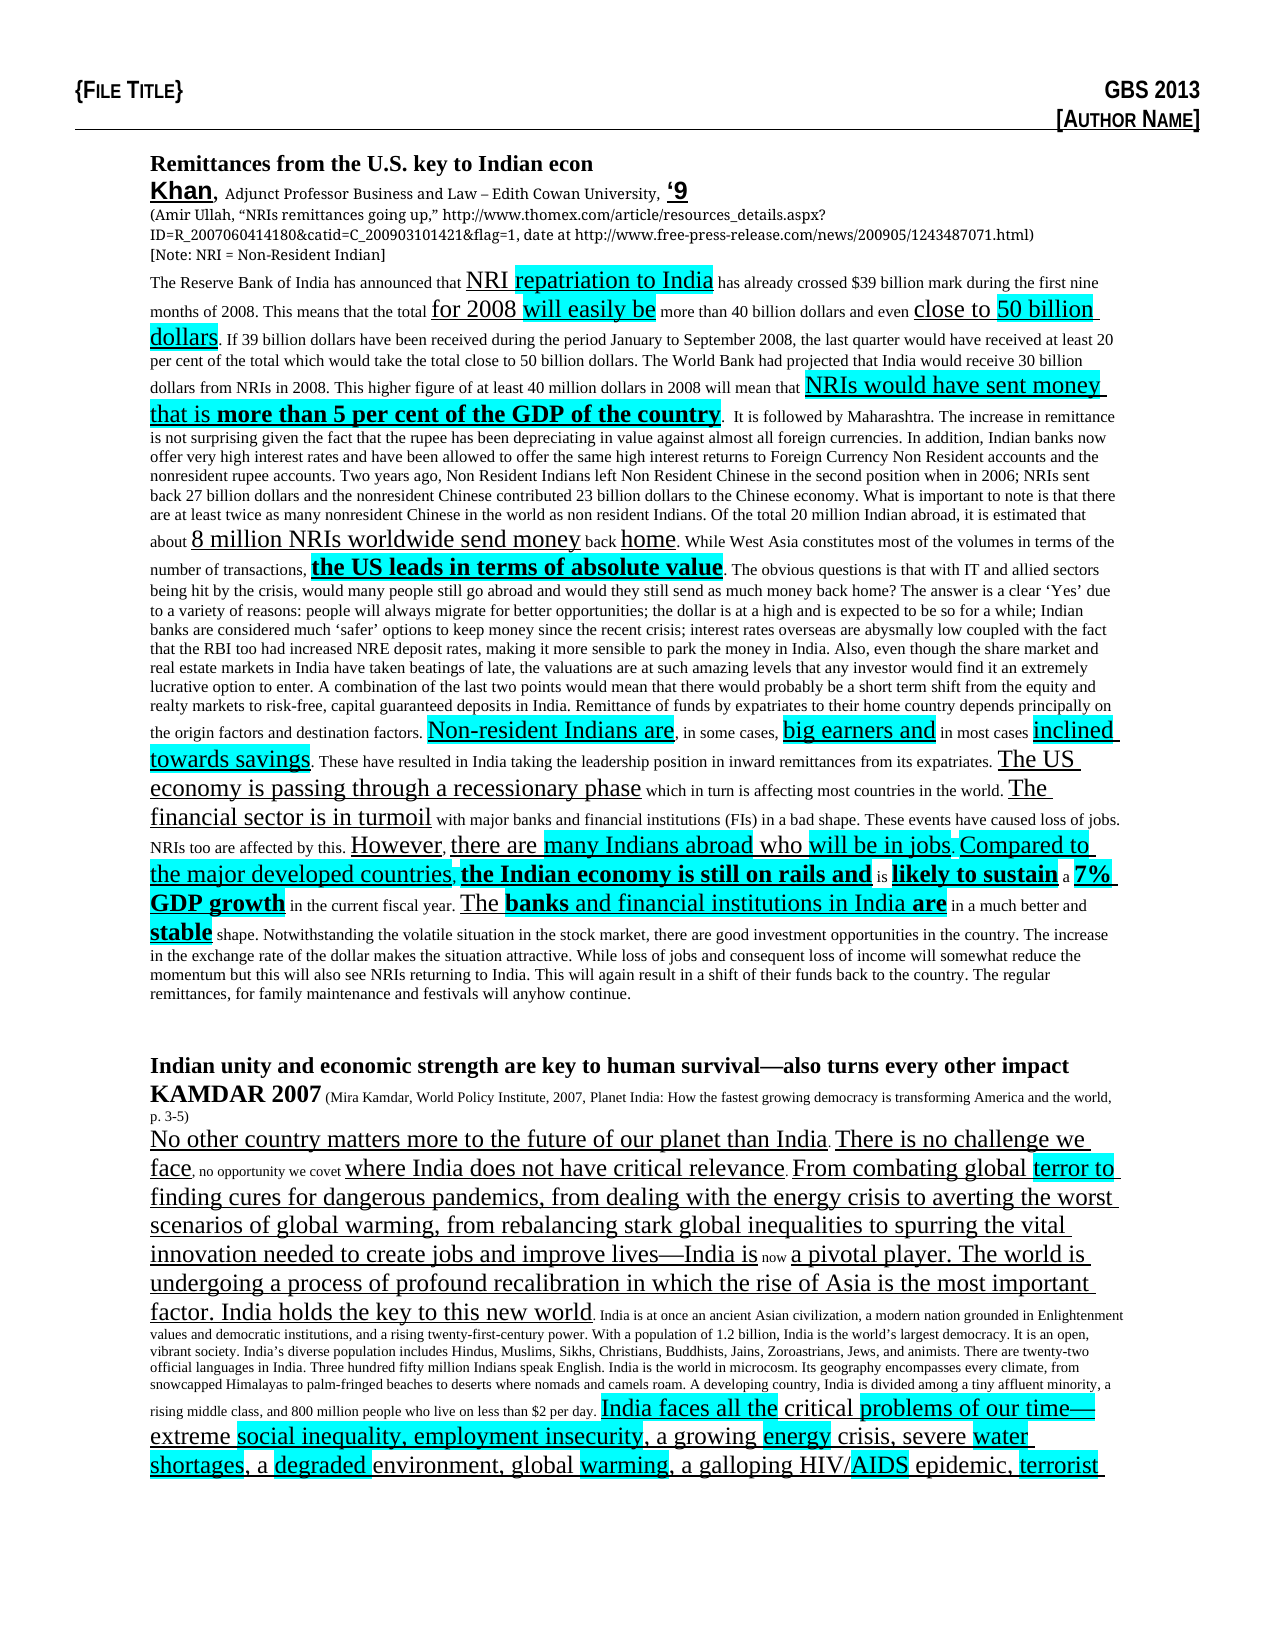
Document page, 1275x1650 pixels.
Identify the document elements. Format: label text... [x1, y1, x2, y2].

text (Amir Ullah, “NRIs remittances going up,” http://www.thomex.com/article/resources_details.aspx?ID=R_2007060414180&catid=C_200903101421&flag=1, date at http://www.free-press-release.com/news/200905/1243487071.html) [150, 205, 1125, 245]
subtitle Indian unity and economic strength are key to human survival—also turns every other impact [150, 1052, 1125, 1079]
text The Reserve Bank of India has announced that NRI repatriation to India has already crossed $39 billion mark during the first nine months of 2008. This means that the total for 2008 will easily be more than 40 billion dollars and even close to 50 billion dollars. If 39 billion dollars have been received during the period January to September 2008, the last quarter would have received at least 20 per cent of the total which would take the total close to 50 billion dollars. The World Bank had projected that India would receive 30 billion dollars from NRIs in 2008. This higher figure of at least 40 million dollars in 2008 will mean that NRIs would have sent money that is more than 5 per cent of the GDP of the country. It is followed by Maharashtra. The increase in remittance is not surprising given the fact that the rupee has been depreciating in value against almost all foreign currencies. In addition, Indian banks now offer very high interest rates and have been allowed to offer the same high interest returns to Foreign Currency Non Resident accounts and the nonresident rupee accounts. Two years ago, Non Resident Indians left Non Resident Chinese in the second position when in 2006; NRIs sent back 27 billion dollars and the nonresident Chinese contributed 23 billion dollars to the Chinese economy. What is important to note is that there are at least twice as many nonresident Chinese in the world as non resident Indians. Of the total 20 million Indian abroad, it is estimated that about 8 million NRIs worldwide send money back home. While West Asia constitutes most of the volumes in terms of the number of transactions, the US leads in terms of absolute value. The obvious questions is that with IT and allied sectors being hit by the crisis, would many people still go abroad and would they still send as much money back home? The answer is a clear ‘Yes’ due to a variety of reasons: people will always migrate for better opportunities; the dollar is at a high and is expected to be so for a while; Indian banks are considered much ‘safer’ options to keep money since the recent crisis; interest rates overseas are abysmally low coupled with the fact that the RBI too had increased NRE deposit rates, making it more sensible to park the money in India. Also, even though the share market and real estate markets in India have taken beatings of late, the valuations are at such amazing levels that any investor would find it an extremely lucrative option to enter. A combination of the last two points would mean that there would probably be a short term shift from the equity and realty markets to risk-free, capital guaranteed deposits in India. Remittance of funds by expatriates to their home country depends principally on the origin factors and destination factors. Non-resident Indians are, in some cases, big earners and in most cases inclined towards savings. These have resulted in India taking the leadership position in inward remittances from its expatriates. The US economy is passing through a recessionary phase which in turn is affecting most countries in the world. The financial sector is in turmoil with major banks and financial institutions (FIs) in a bad shape. These events have caused loss of jobs. NRIs too are affected by this. However, there are many Indians abroad who will be in jobs. Compared to the major developed countries, the Indian economy is still on rails and is likely to sustain a 7% GDP growth in the current fiscal year. The banks and financial institutions in India are in a much better and stable shape. Notwithstanding the volatile situation in the stock market, there are good investment opportunities in the country. The increase in the exchange rate of the dollar makes the situation attractive. While loss of jobs and consequent loss of income will somewhat reduce the momentum but this will also see NRIs returning to India. This will again result in a shift of their funds back to the country. The regular remittances, for family maintenance and festivals will anyhow continue. [150, 265, 1125, 1003]
subtitle Remittances from the U.S. key to Indian econ [150, 150, 1125, 176]
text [150, 1124, 1125, 1479]
text [Note: NRI = Non-Resident Indian] [150, 245, 1125, 265]
text Khan, Adjunct Professor Business and Law – Edith Cowan University, ‘9 [150, 176, 1125, 205]
text KAMDAR 2007 (Mira Kamdar, World Policy Institute, 2007, Planet India: How the fastest growing democracy is transforming America and the world, p. 3-5) [150, 1079, 1125, 1124]
